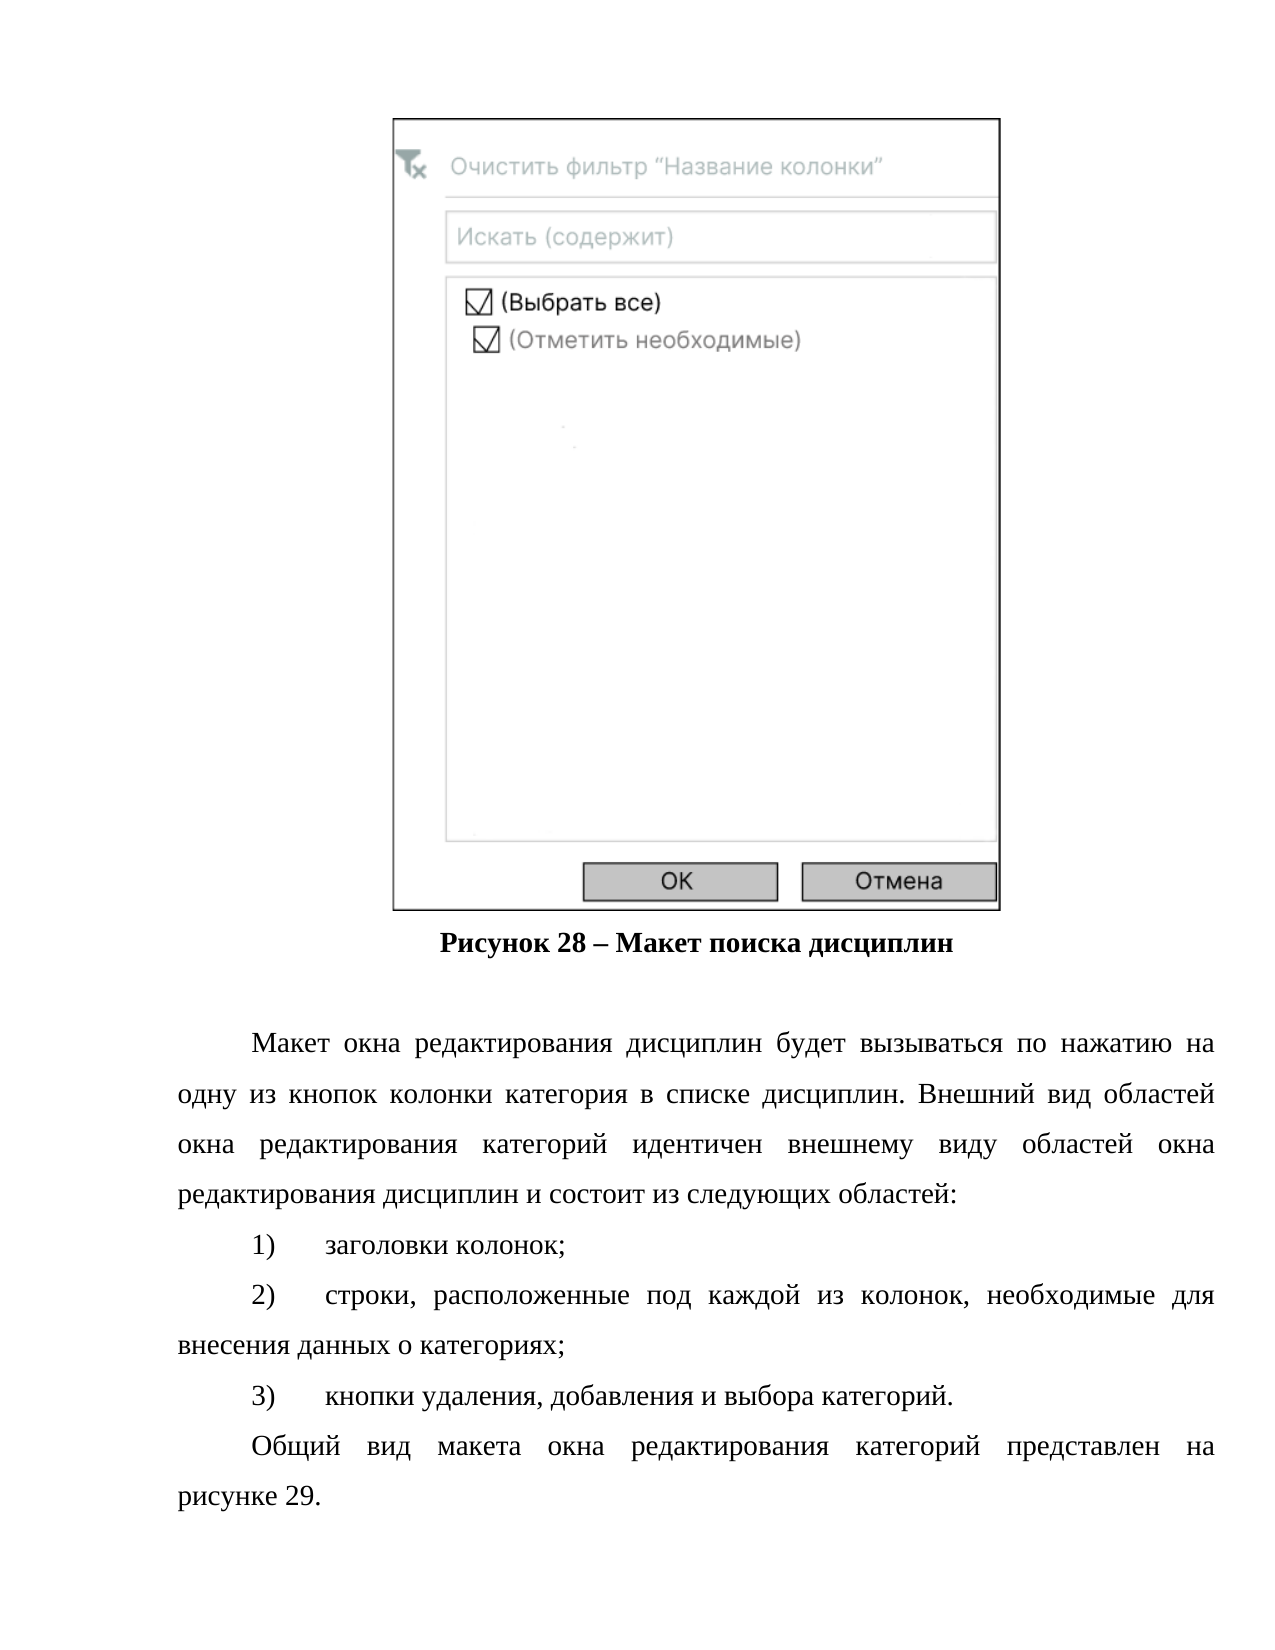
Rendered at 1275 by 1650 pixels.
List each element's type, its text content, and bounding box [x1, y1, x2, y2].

list Общий вид макета окна редактирования категорий представлен на рисунке 29. [177, 1428, 1216, 1512]
text Макет окна редактирования дисциплин будет вызываться по нажатию на одну из кнопок колонки категория в списке дисциплин. Внешний вид областей окна редактирования категорий идентичен внешнему виду областей окна редактирования дисциплин и состоит из следующих областей: [177, 1026, 1216, 1210]
list заголовки колонок; [177, 1227, 1216, 1260]
list кнопки удаления, добавления и выбора категорий. [177, 1378, 1216, 1411]
text Рисунок 28 – Макет поиска дисциплин [177, 925, 1216, 958]
list строки, расположенные под каждой из колонок, необходимые для внесения данных о категориях; [177, 1277, 1216, 1361]
picture [392, 118, 1001, 911]
